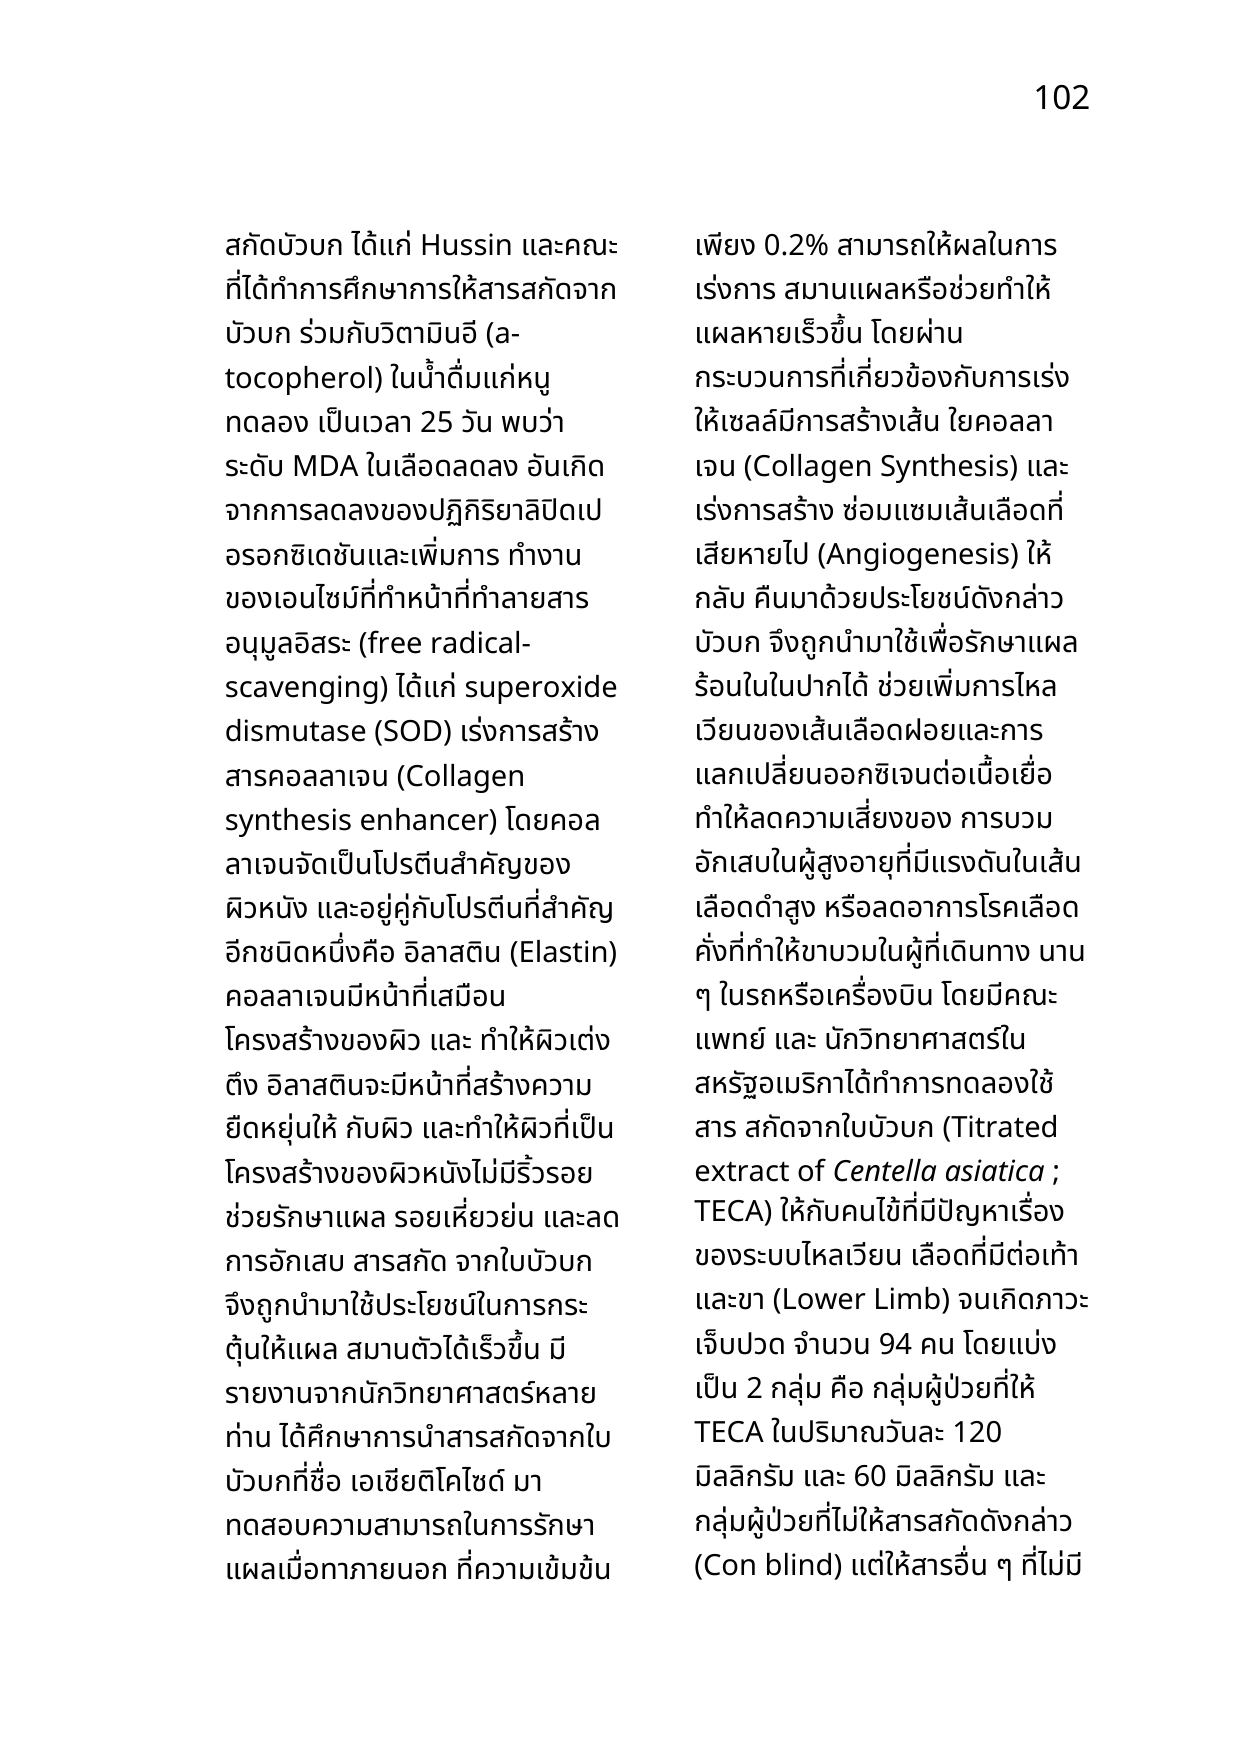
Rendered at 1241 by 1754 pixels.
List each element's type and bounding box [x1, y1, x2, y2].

text [694, 224, 1090, 1588]
text [224, 224, 620, 1593]
